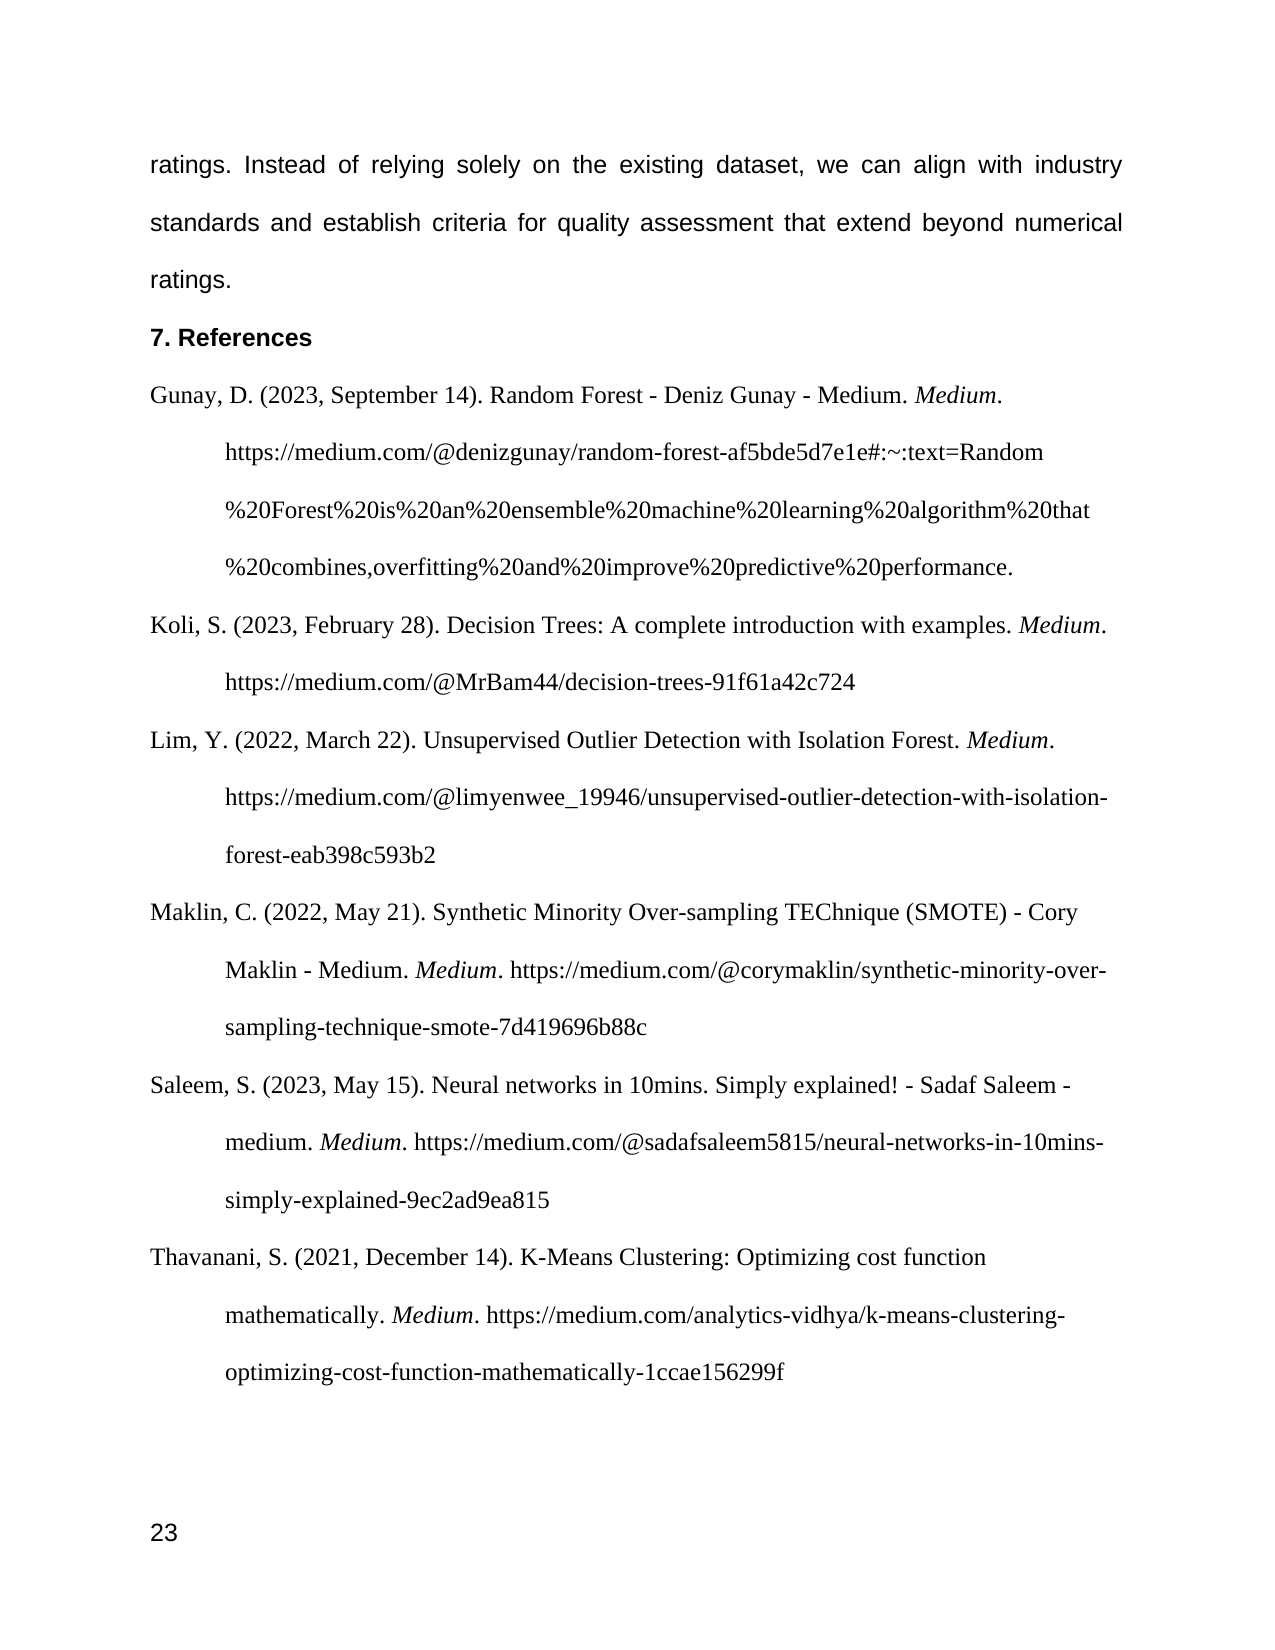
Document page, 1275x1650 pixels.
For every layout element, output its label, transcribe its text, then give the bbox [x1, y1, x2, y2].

text Maklin, C. (2022, May 21). Synthetic Minority Over-sampling TEChnique (SMOTE) - Cory Maklin - Medium. Medium. https://medium.com/@corymaklin/synthetic-minority-over-sampling-technique-smote-7d419696b88c [150, 897, 1125, 1041]
subtitle 7. References [150, 322, 1125, 351]
text Koli, S. (2023, February 28). Decision Trees: A complete introduction with examples. Medium. https://medium.com/@MrBam44/decision-trees-91f61a42c724 [150, 610, 1125, 696]
text Lim, Y. (2022, March 22). Unsupervised Outlier Detection with Isolation Forest. Medium. https://medium.com/@limyenwee_19946/unsupervised-outlier-detection-with-isolation-forest-eab398c593b2 [150, 725, 1125, 869]
text Saleem, S. (2023, May 15). Neural networks in 10mins. Simply explained! - Sadaf Saleem - medium. Medium. https://medium.com/@sadafsaleem5815/neural-networks-in-10mins-simply-explained-9ec2ad9ea815 [150, 1070, 1125, 1214]
text Gunay, D. (2023, September 14). Random Forest - Deniz Gunay - Medium. Medium. https://medium.com/@denizgunay/random-forest-af5bde5d7e1e#:~:text=Random%20Forest%20is%20an%20ensemble%20machine%20learning%20algorithm%20that%20combines,overfitting%20and%20improve%20predictive%20performance. [150, 380, 1125, 581]
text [150, 150, 1125, 294]
text Thavanani, S. (2021, December 14). K-Means Clustering: Optimizing cost function mathematically. Medium. https://medium.com/analytics-vidhya/k-means-clustering-optimizing-cost-function-mathematically-1ccae156299f [150, 1242, 1125, 1386]
